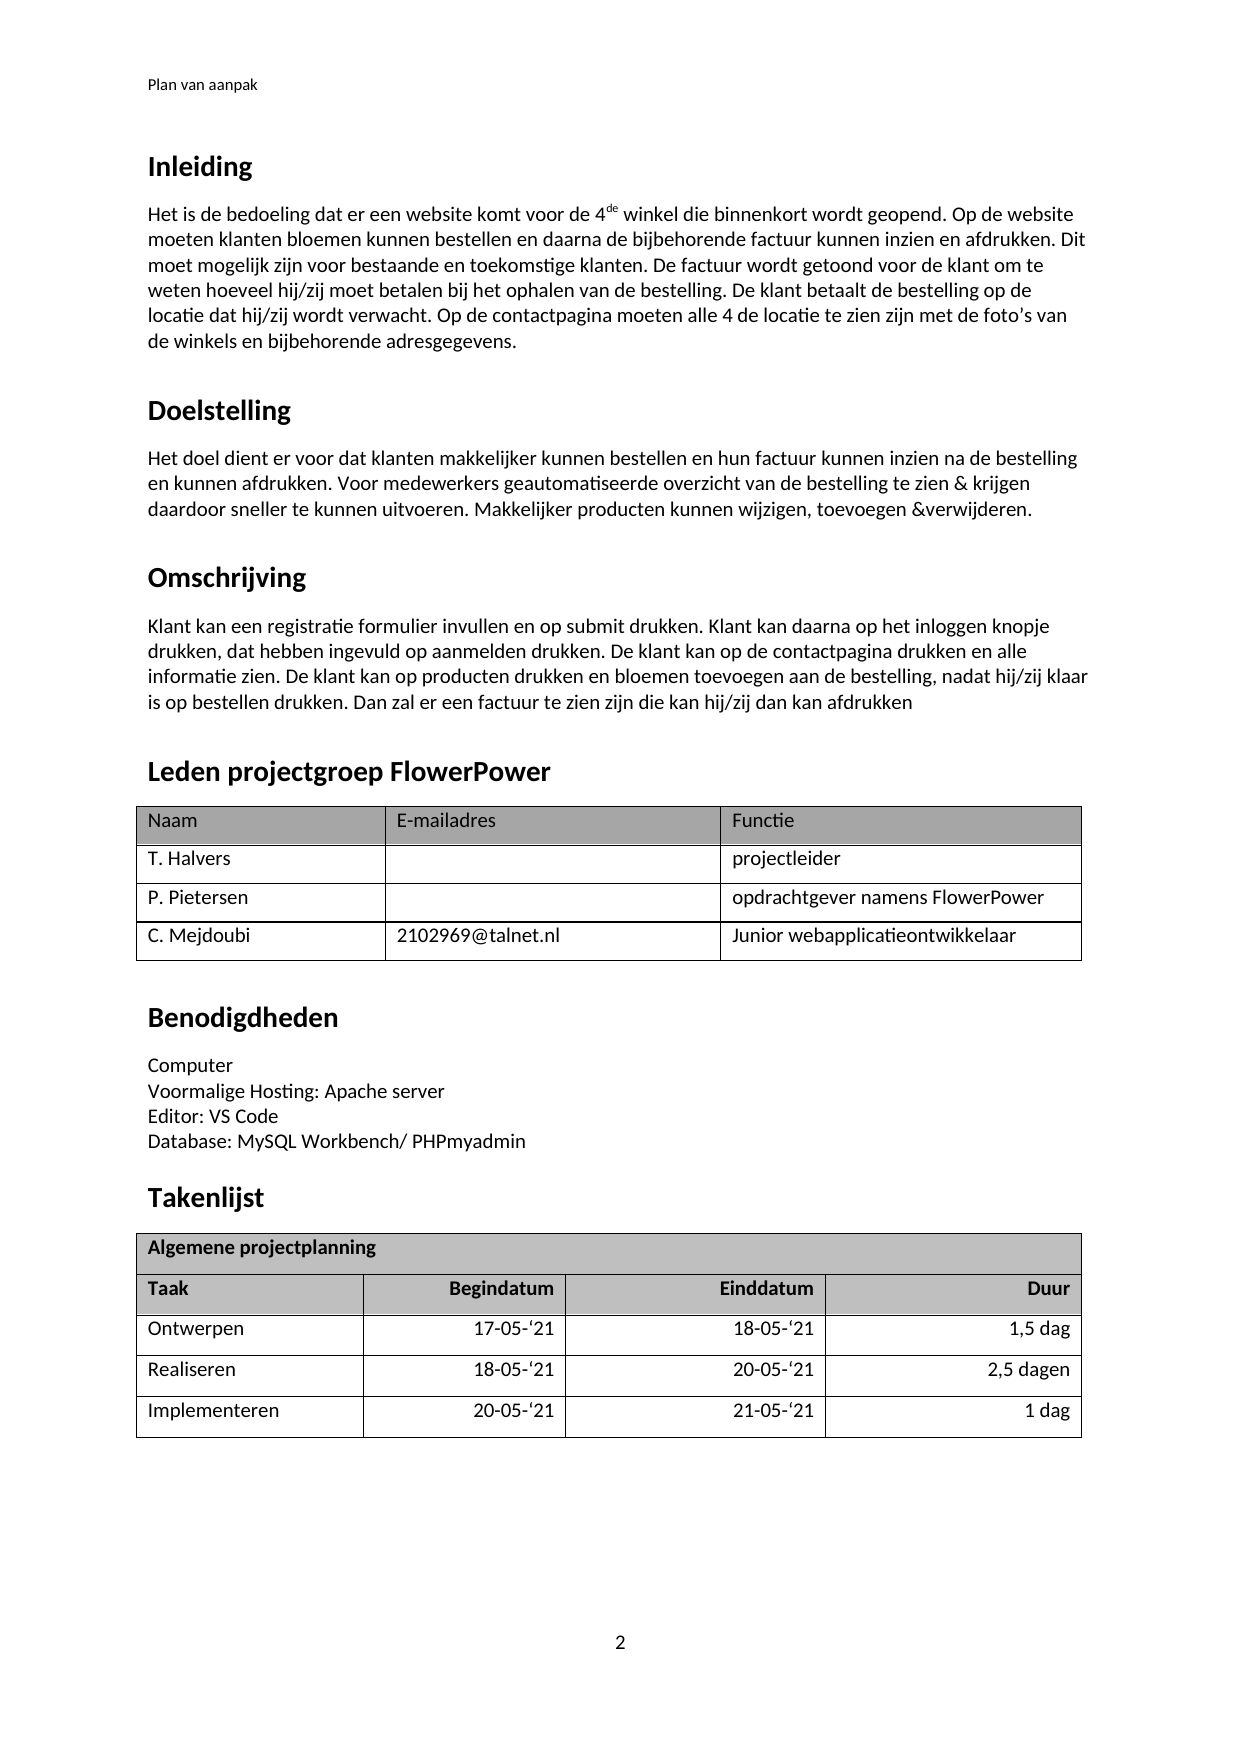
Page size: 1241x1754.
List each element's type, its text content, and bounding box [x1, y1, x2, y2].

table_cell 2102969@talnet.nl [386, 923, 720, 960]
text Klant kan een registratie formulier invullen en op submit drukken. Klant kan daarna op het inloggen knopje drukken, dat hebben ingevuld op aanmelden drukken. De klant kan op de contactpagina drukken en alle informatie zien. De klant kan op producten drukken en bloemen toevoegen aan de bestelling, nadat hij/zij klaar is op bestellen drukken. Dan zal er een factuur te zien zijn die kan hij/zij dan kan afdrukken [148, 613, 1093, 714]
table_cell Junior webapplicatieontwikkelaar [721, 923, 1081, 960]
table_cell 2,5 dagen [826, 1356, 1081, 1396]
table_cell [386, 846, 720, 883]
table_cell 20-05-‘21 [566, 1356, 825, 1396]
text Database: MySQL Workbench/ PHPmyadmin [148, 1129, 1093, 1154]
table_header Algemene projectplanning [137, 1234, 1081, 1274]
table_cell 18-05-‘21 [364, 1356, 565, 1396]
text Het is de bedoeling dat er een website komt voor de 4de winkel die binnenkort wordt geopend. Op de website moeten klanten bloemen kunnen bestellen en daarna de bijbehorende factuur kunnen inzien en afdrukken. Dit moet mogelijk zijn voor bestaande en toekomstige klanten. De factuur wordt getoond voor de klant om te weten hoeveel hij/zij moet betalen bij het ophalen van de bestelling. De klant betaalt de bestelling op de locatie dat hij/zij wordt verwacht. Op de contactpagina moeten alle 4 de locatie te zien zijn met de foto’s van de winkels en bijbehorende adresgegevens. [148, 201, 1093, 353]
table_cell 20-05-‘21 [364, 1397, 565, 1437]
text Het doel dient er voor dat klanten makkelijker kunnen bestellen en hun factuur kunnen inzien na de bestelling en kunnen afdrukken. Voor medewerkers geautomatiseerde overzicht van de bestelling te zien & krijgen daardoor sneller te kunnen uitvoeren. Makkelijker producten kunnen wijzigen, toevoegen &verwijderen. [148, 445, 1093, 521]
table_cell Ontwerpen [137, 1316, 363, 1355]
subtitle Benodigdheden [148, 999, 1093, 1035]
subtitle Leden projectgroep FlowerPower [148, 753, 1093, 788]
table_cell 17-05-‘21 [364, 1316, 565, 1355]
table_cell Duur [826, 1275, 1081, 1314]
table_cell [386, 884, 720, 921]
table_header Naam [137, 807, 385, 844]
table_cell 1 dag [826, 1397, 1081, 1437]
subtitle Inleiding [148, 148, 1093, 183]
text Editor: VS Code [148, 1103, 1093, 1129]
table_cell C. Mejdoubi [137, 923, 385, 960]
table_cell projectleider [721, 846, 1081, 883]
table_cell Realiseren [137, 1356, 363, 1396]
subtitle Doelstelling [148, 392, 1093, 427]
table_cell P. Pietersen [137, 884, 385, 921]
table_cell Taak [137, 1275, 363, 1314]
text Voormalige Hosting: Apache server [148, 1078, 1093, 1103]
table_cell Einddatum [566, 1275, 825, 1314]
table_cell 21-05-‘21 [566, 1397, 825, 1437]
table_cell 1,5 dag [826, 1316, 1081, 1355]
table_cell T. Halvers [137, 846, 385, 883]
table_cell 18-05-‘21 [566, 1316, 825, 1355]
table_cell opdrachtgever namens FlowerPower [721, 884, 1081, 921]
table_cell Begindatum [364, 1275, 565, 1314]
text Computer [148, 1052, 1093, 1078]
table_header E-mailadres [386, 807, 720, 844]
subtitle Takenlijst [148, 1179, 1093, 1215]
table_header Functie [721, 807, 1081, 844]
subtitle Omschrijving [148, 559, 1093, 595]
table_cell Implementeren [137, 1397, 363, 1437]
